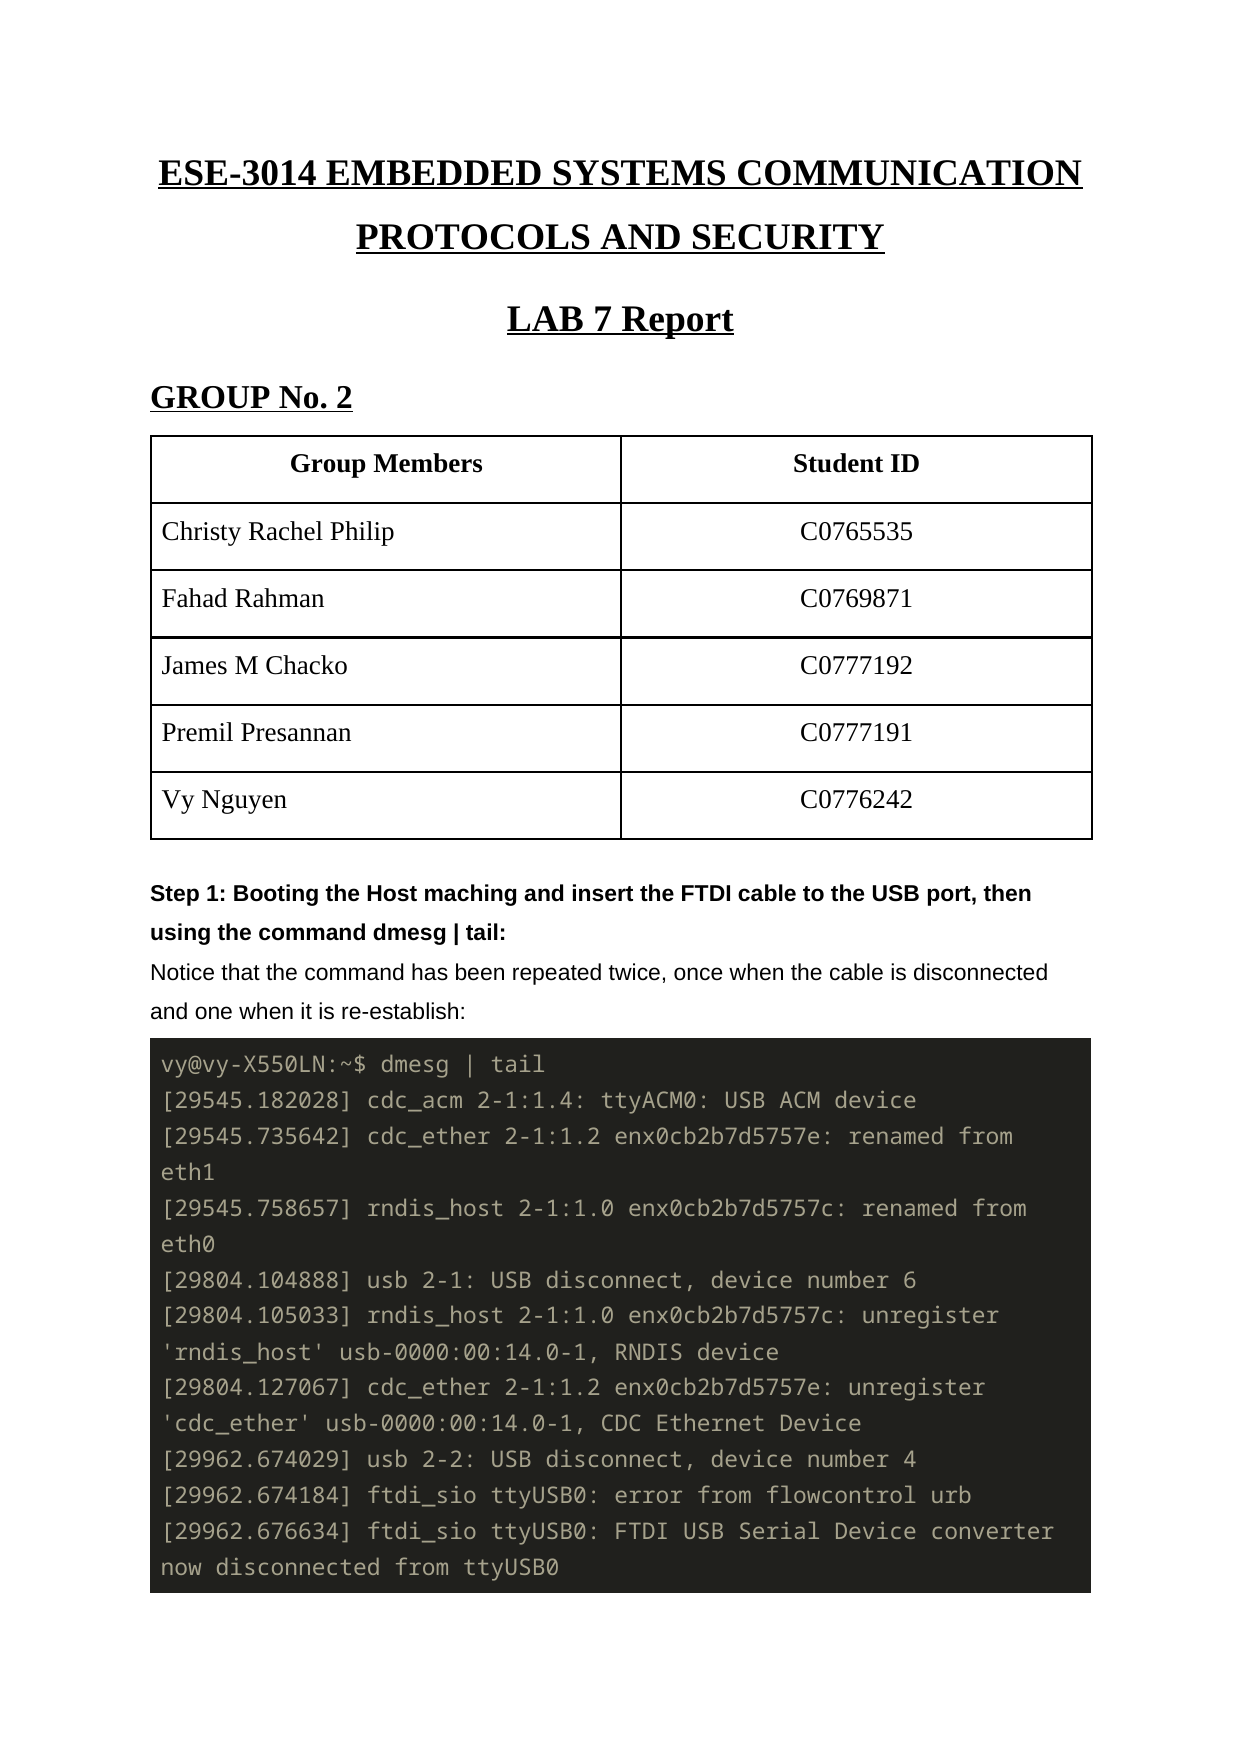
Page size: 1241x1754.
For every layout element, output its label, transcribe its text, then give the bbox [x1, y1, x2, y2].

table_cell Vy Nguyen [152, 773, 620, 838]
table_cell C0777192 [622, 639, 1091, 704]
table_cell Christy Rachel Philip [152, 504, 620, 569]
table_cell C0769871 [622, 571, 1091, 636]
text ESE-3014 EMBEDDED SYSTEMS COMMUNICATION PROTOCOLS AND SECURITY [150, 150, 1090, 258]
table_cell James M Chacko [152, 639, 620, 704]
text Step 1: Booting the Host maching and insert the FTDI cable to the USB port, then using the command dmesg | tail: [150, 879, 1090, 945]
text GROUP No. 2 [150, 377, 1090, 416]
text Notice that the command has been repeated twice, once when the cable is disconnected and one when it is re-establish: [150, 958, 1090, 1024]
table_cell C0765535 [622, 504, 1091, 569]
text LAB 7 Report [150, 296, 1090, 339]
table_cell C0777191 [622, 706, 1091, 771]
table_header Student ID [622, 437, 1091, 502]
table_cell Fahad Rahman [152, 571, 620, 636]
table_header Group Members [152, 437, 620, 502]
table_cell C0776242 [622, 773, 1091, 838]
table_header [150, 1038, 1091, 1593]
table_cell Premil Presannan [152, 706, 620, 771]
